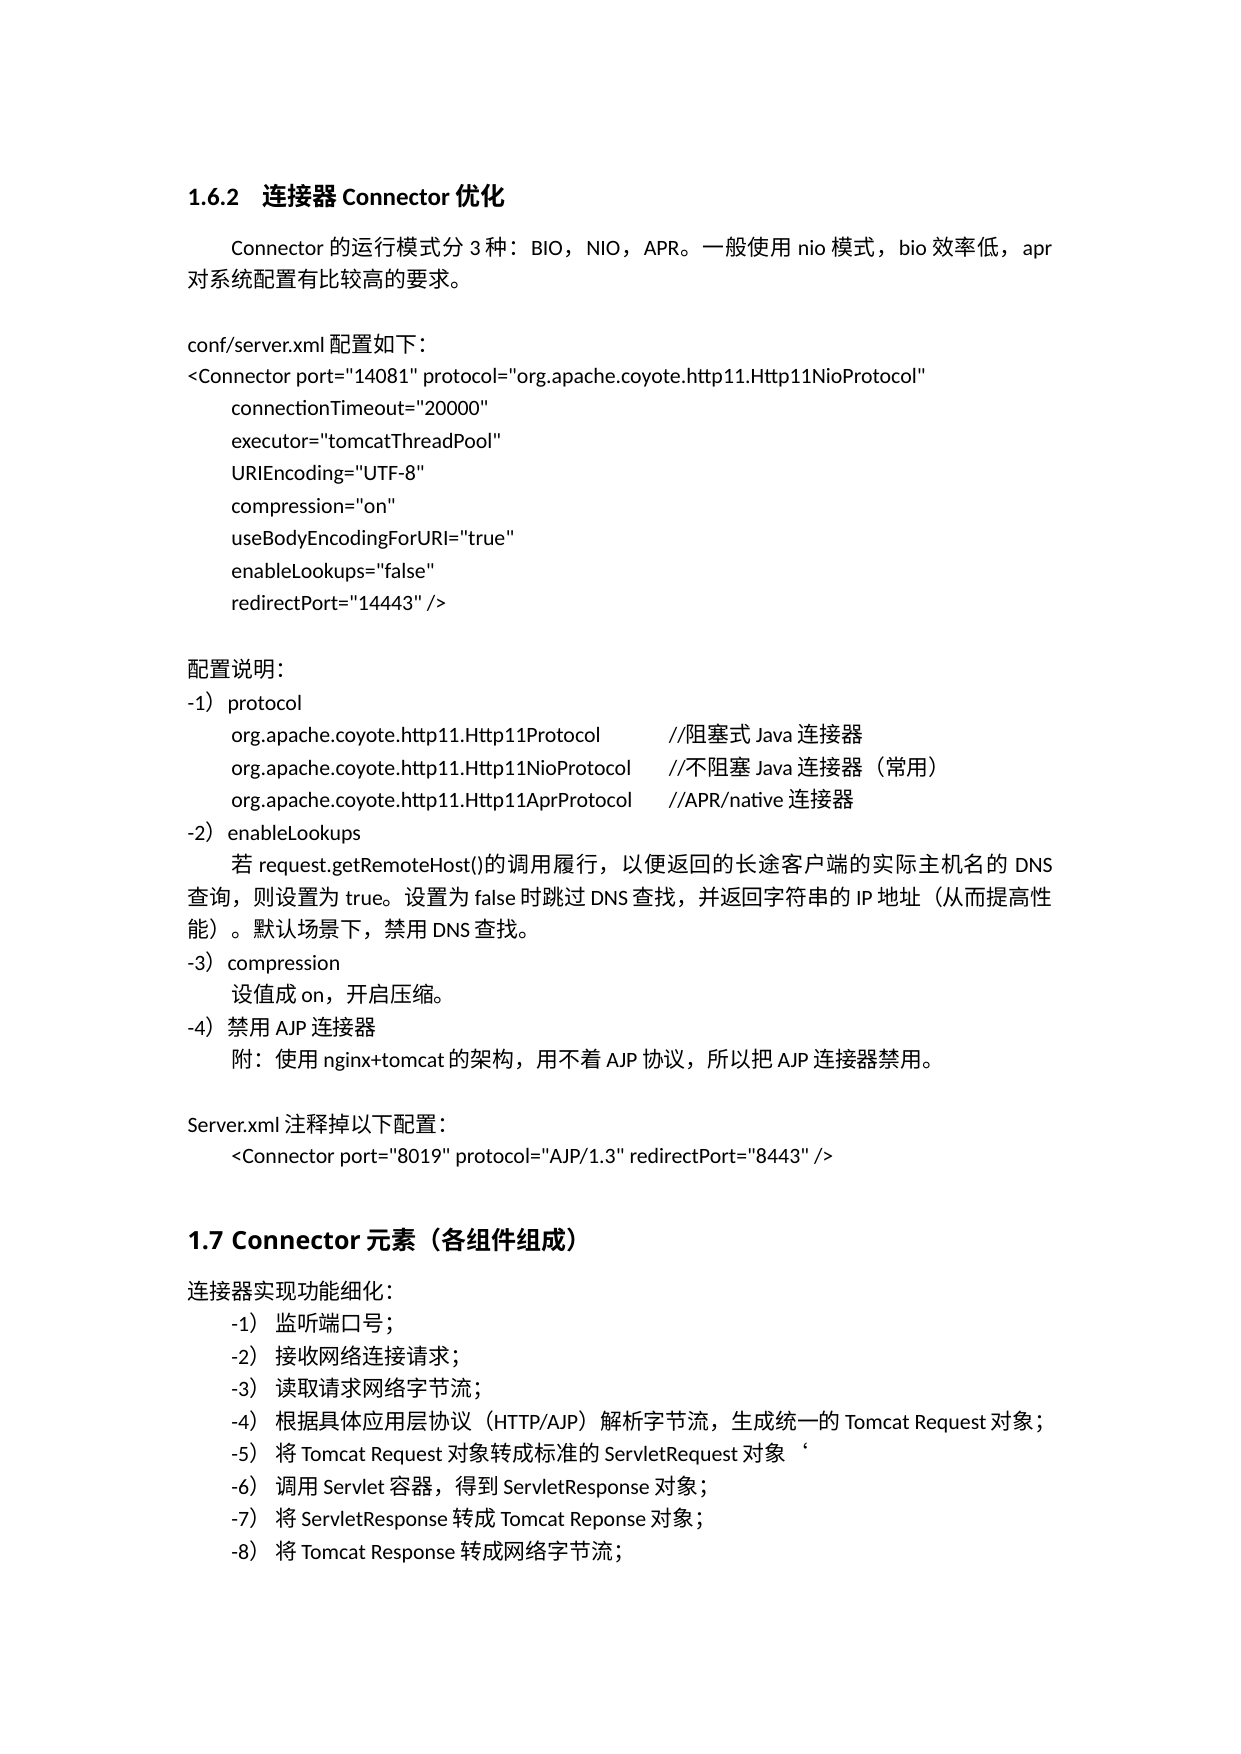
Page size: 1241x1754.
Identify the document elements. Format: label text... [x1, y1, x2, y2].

text URIEncoding="UTF-8" [187, 457, 1053, 489]
text -4）禁用AJP连接器 [187, 1009, 1053, 1042]
text <Connector port="14081" protocol="org.apache.coyote.http11.Http11NioProtocol" [187, 359, 1053, 392]
text -1） 监听端口号； [187, 1306, 1053, 1338]
text -7） 将ServletResponse转成Tomcat Reponse对象； [187, 1501, 1053, 1533]
text org.apache.coyote.http11.Http11NioProtocol //不阻塞Java连接器（常用） [187, 749, 1053, 782]
text <Connector port="8019" protocol="AJP/1.3" redirectPort="8443" /> [187, 1139, 1053, 1172]
text redirectPort="14443" /> [187, 587, 1053, 619]
subtitle 连接器Connector优化 [187, 162, 1053, 227]
text 配置说明： [187, 652, 1053, 684]
text useBodyEncodingForURI="true" [187, 522, 1053, 554]
text conf/server.xml配置如下： [187, 327, 1053, 359]
text Server.xml注释掉以下配置： [187, 1107, 1053, 1139]
text org.apache.coyote.http11.Http11AprProtocol //APR/native连接器 [187, 782, 1053, 814]
text -1）protocol [187, 684, 1053, 717]
text 附：使用nginx+tomcat的架构，用不着AJP协议，所以把AJP连接器禁用。 [187, 1042, 1053, 1074]
text connectionTimeout="20000" [187, 392, 1053, 424]
text -5） 将Tomcat Request对象转成标准的ServletRequest对象‘ [187, 1436, 1053, 1468]
text -3）compression [187, 944, 1053, 977]
text 连接器实现功能细化： [187, 1273, 1053, 1306]
text -2） 接收网络连接请求； [187, 1338, 1053, 1371]
text compression="on" [187, 489, 1053, 522]
text -8） 将Tomcat Response转成网络字节流； [187, 1533, 1053, 1566]
text -3） 读取请求网络字节流； [187, 1371, 1053, 1403]
text enableLookups="false" [187, 554, 1053, 587]
text 若request.getRemoteHost()的调用履行，以便返回的长途客户端的实际主机名的DNS查询，则设置为true。设置为false时跳过DNS查找，并返回字符串的IP地址（从而提高性能）。默认场景下，禁用DNS查找。 [187, 847, 1053, 944]
text -4） 根据具体应用层协议（HTTP/AJP）解析字节流，生成统一的Tomcat Request对象； [187, 1403, 1053, 1436]
subtitle Connector元素（各组件组成） [187, 1206, 1053, 1271]
text org.apache.coyote.http11.Http11Protocol //阻塞式Java连接器 [187, 717, 1053, 749]
text Connector的运行模式分3种：BIO，NIO，APR。一般使用nio模式，bio效率低，apr对系统配置有比较高的要求。 [187, 229, 1053, 294]
text executor="tomcatThreadPool" [187, 424, 1053, 457]
text 设值成on，开启压缩。 [187, 977, 1053, 1009]
text -2）enableLookups [187, 814, 1053, 847]
text -6） 调用Servlet容器，得到ServletResponse对象； [187, 1468, 1053, 1501]
